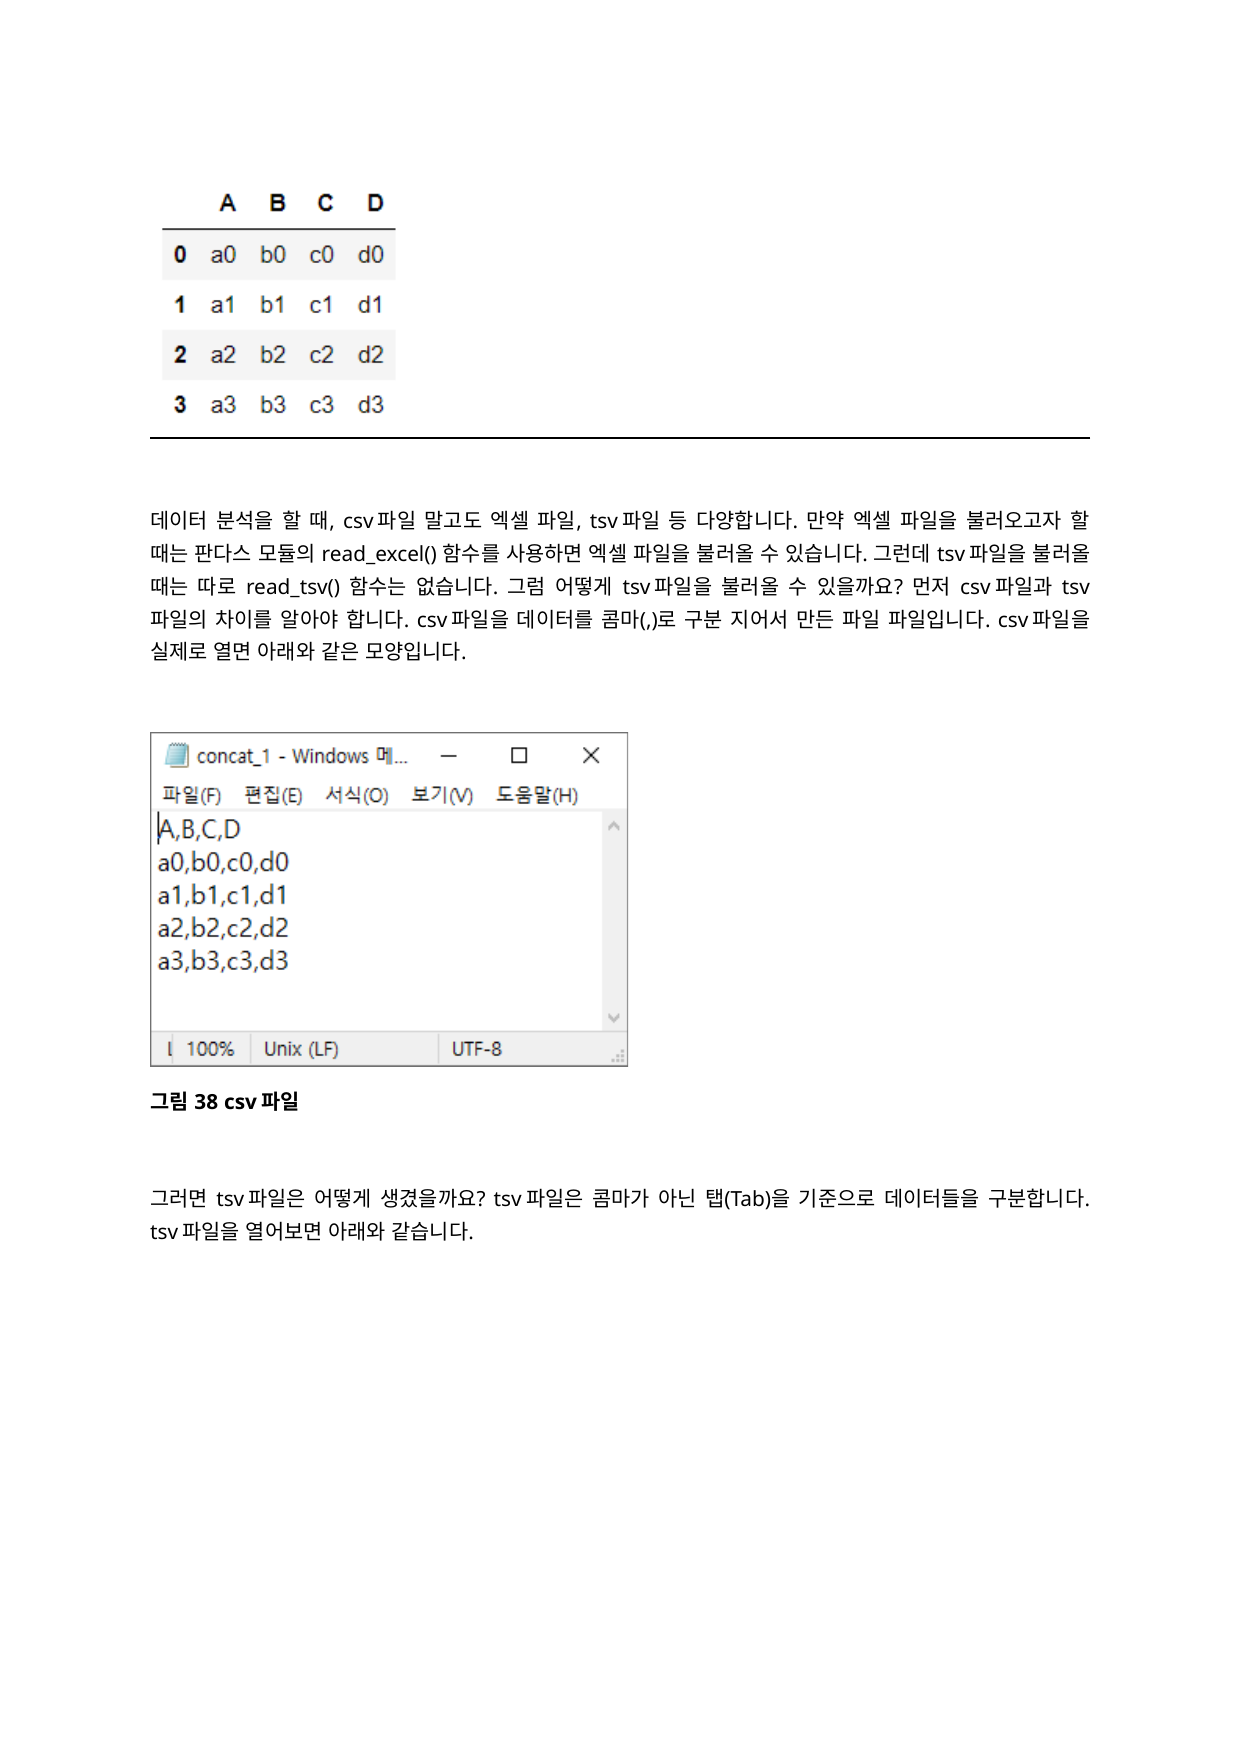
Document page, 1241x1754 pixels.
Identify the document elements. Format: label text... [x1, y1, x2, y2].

picture [150, 177, 424, 435]
picture [150, 732, 629, 1067]
text 데이터 분석을 할 때, csv파일 말고도 엑셀 파일, tsv파일 등 다양합니다. 만약 엑셀 파일을 불러오고자 할 때는 판다스 모듈의 read_excel() 함수를 사용하면 엑셀 파일을 불러올 수 있습니다. 그런데 tsv파일을 불러올 때는 따로 read_tsv() 함수는 없습니다. 그럼 어떻게 tsv파일을 불러올 수 있을까요? 먼저 csv파일과 tsv파일의 차이를 알아야 합니다. csv파일을 데이터를 콤마(,)로 구분 지어서 만든 파일 파일입니다. csv파일을 실제로 열면 아래와 같은 모양입니다. [150, 505, 1090, 666]
text 그러면 tsv파일은 어떻게 생겼을까요? tsv파일은 콤마가 아닌 탭(Tab)을 기준으로 데이터들을 구분합니다. tsv파일을 열어보면 아래와 같습니다. [150, 1182, 1090, 1245]
